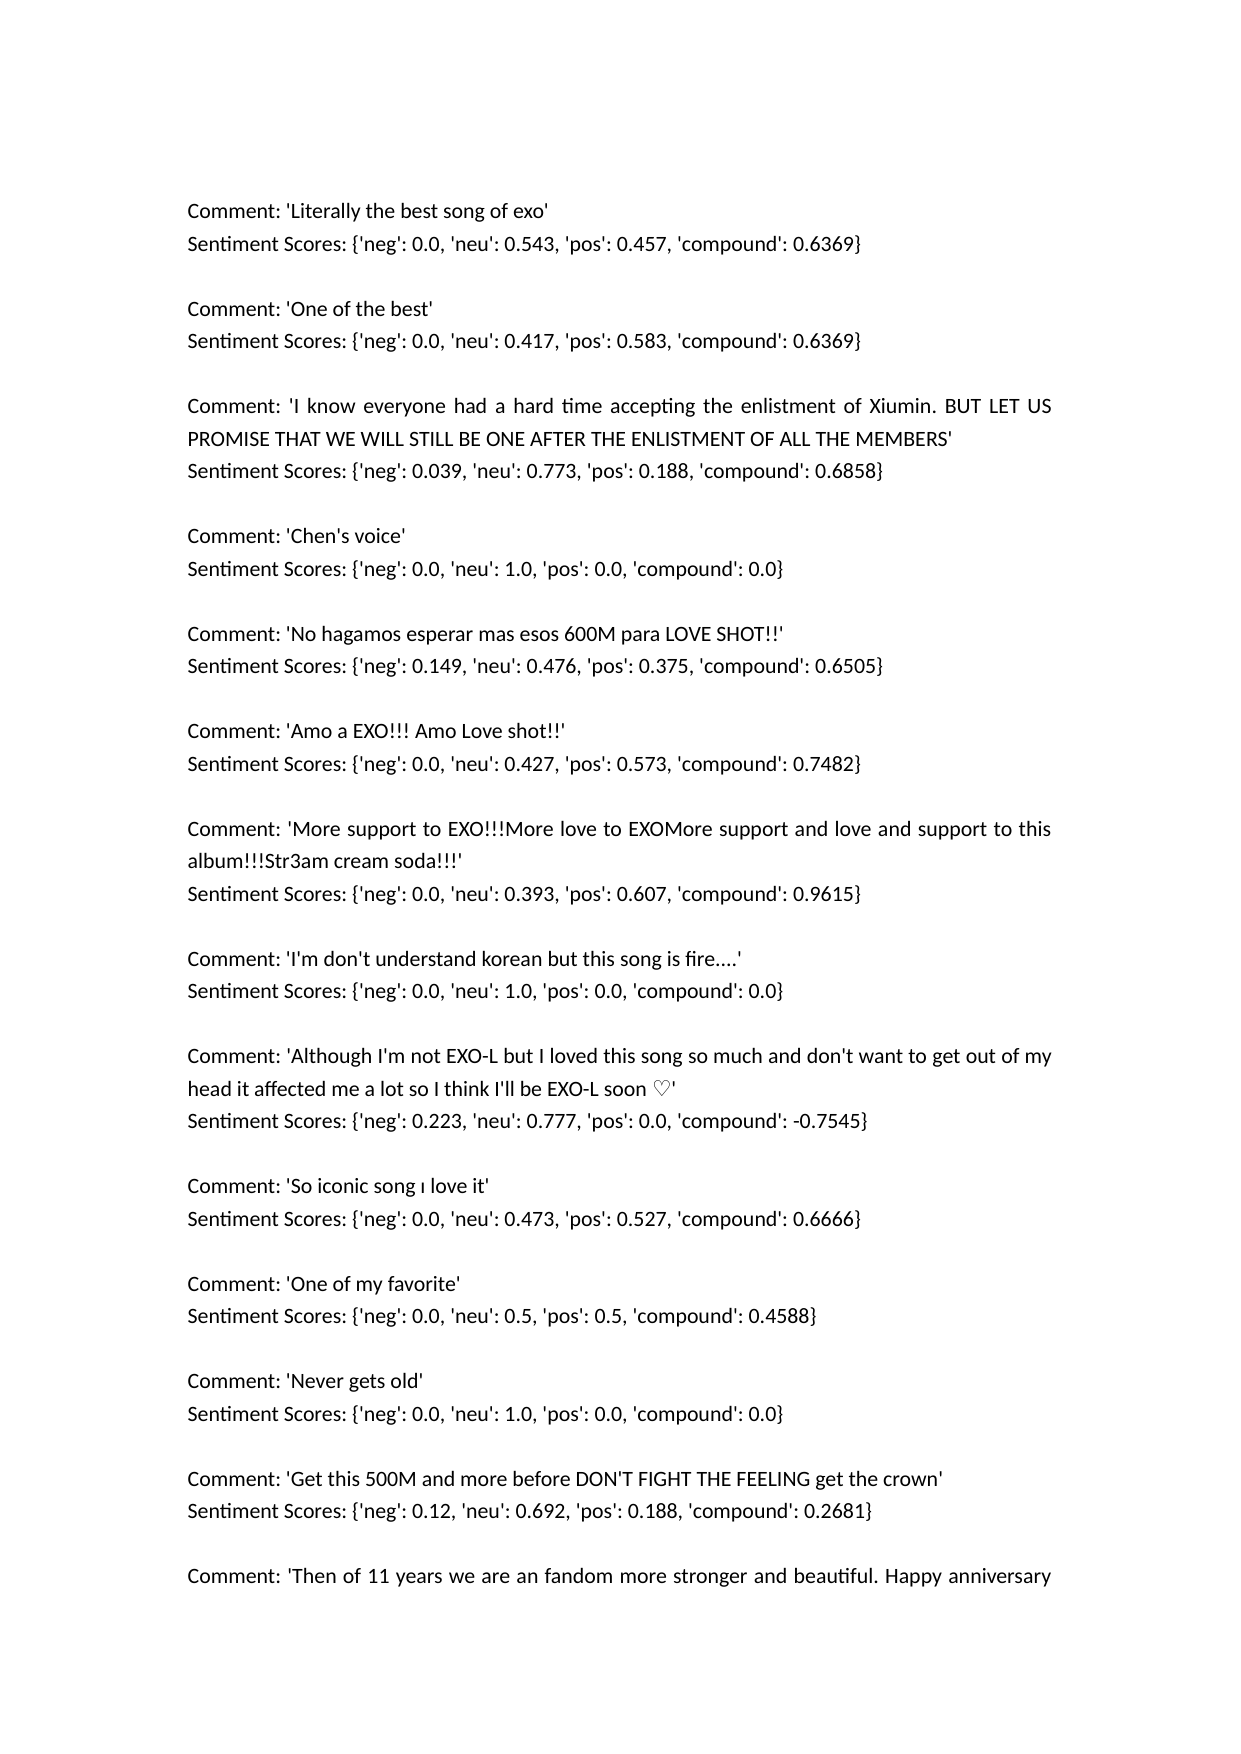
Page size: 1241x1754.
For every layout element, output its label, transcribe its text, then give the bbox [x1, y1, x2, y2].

text Comment: 'I know everyone had a hard time accepting the enlistment of Xiumin. BUT LET US PROMISE THAT WE WILL STILL BE ONE AFTER THE ENLISTMENT OF ALL THE MEMBERS' [187, 389, 1053, 454]
text Sentiment Scores: {'neg': 0.0, 'neu': 1.0, 'pos': 0.0, 'compound': 0.0} [187, 552, 1053, 584]
text Sentiment Scores: {'neg': 0.0, 'neu': 0.417, 'pos': 0.583, 'compound': 0.6369} [187, 324, 1053, 357]
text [187, 1559, 1053, 1592]
text Comment: 'No hagamos esperar mas esos 600M para LOVE SHOT!!' [187, 617, 1053, 649]
text Sentiment Scores: {'neg': 0.12, 'neu': 0.692, 'pos': 0.188, 'compound': 0.2681} [187, 1494, 1053, 1527]
text Comment: 'Never gets old' [187, 1364, 1053, 1397]
text Comment: 'I'm don't understand korean but this song is fire....' [187, 942, 1053, 974]
text Sentiment Scores: {'neg': 0.0, 'neu': 1.0, 'pos': 0.0, 'compound': 0.0} [187, 974, 1053, 1007]
text Comment: 'One of my favorite' [187, 1267, 1053, 1299]
text Comment: 'Amo a EXO!!! Amo Love shot!!' [187, 714, 1053, 747]
text Sentiment Scores: {'neg': 0.039, 'neu': 0.773, 'pos': 0.188, 'compound': 0.6858} [187, 454, 1053, 487]
text Sentiment Scores: {'neg': 0.223, 'neu': 0.777, 'pos': 0.0, 'compound': -0.7545} [187, 1104, 1053, 1137]
text Sentiment Scores: {'neg': 0.0, 'neu': 1.0, 'pos': 0.0, 'compound': 0.0} [187, 1397, 1053, 1429]
text Sentiment Scores: {'neg': 0.0, 'neu': 0.427, 'pos': 0.573, 'compound': 0.7482} [187, 747, 1053, 779]
text Sentiment Scores: {'neg': 0.0, 'neu': 0.393, 'pos': 0.607, 'compound': 0.9615} [187, 877, 1053, 909]
text Comment: 'Although I'm not EXO-L but I loved this song so much and don't want to get out of my head it affected me a lot so I think I'll be EXO-L soon ♡' [187, 1039, 1053, 1104]
text Sentiment Scores: {'neg': 0.149, 'neu': 0.476, 'pos': 0.375, 'compound': 0.6505} [187, 649, 1053, 682]
text Sentiment Scores: {'neg': 0.0, 'neu': 0.473, 'pos': 0.527, 'compound': 0.6666} [187, 1202, 1053, 1234]
text Comment: 'Literally the best song of exo' [187, 194, 1053, 227]
text Comment: 'More support to EXO!!!More love to EXOMore support and love and support to this album!!!Str3am cream soda!!!' [187, 812, 1053, 877]
text Comment: 'One of the best' [187, 292, 1053, 324]
text Comment: 'Chen's voice' [187, 519, 1053, 552]
text Comment: 'Get this 500M and more before DON'T FIGHT THE FEELING get the crown' [187, 1462, 1053, 1494]
text Sentiment Scores: {'neg': 0.0, 'neu': 0.543, 'pos': 0.457, 'compound': 0.6369} [187, 227, 1053, 259]
text Sentiment Scores: {'neg': 0.0, 'neu': 0.5, 'pos': 0.5, 'compound': 0.4588} [187, 1299, 1053, 1332]
text Comment: 'So iconic song ı love it' [187, 1169, 1053, 1202]
